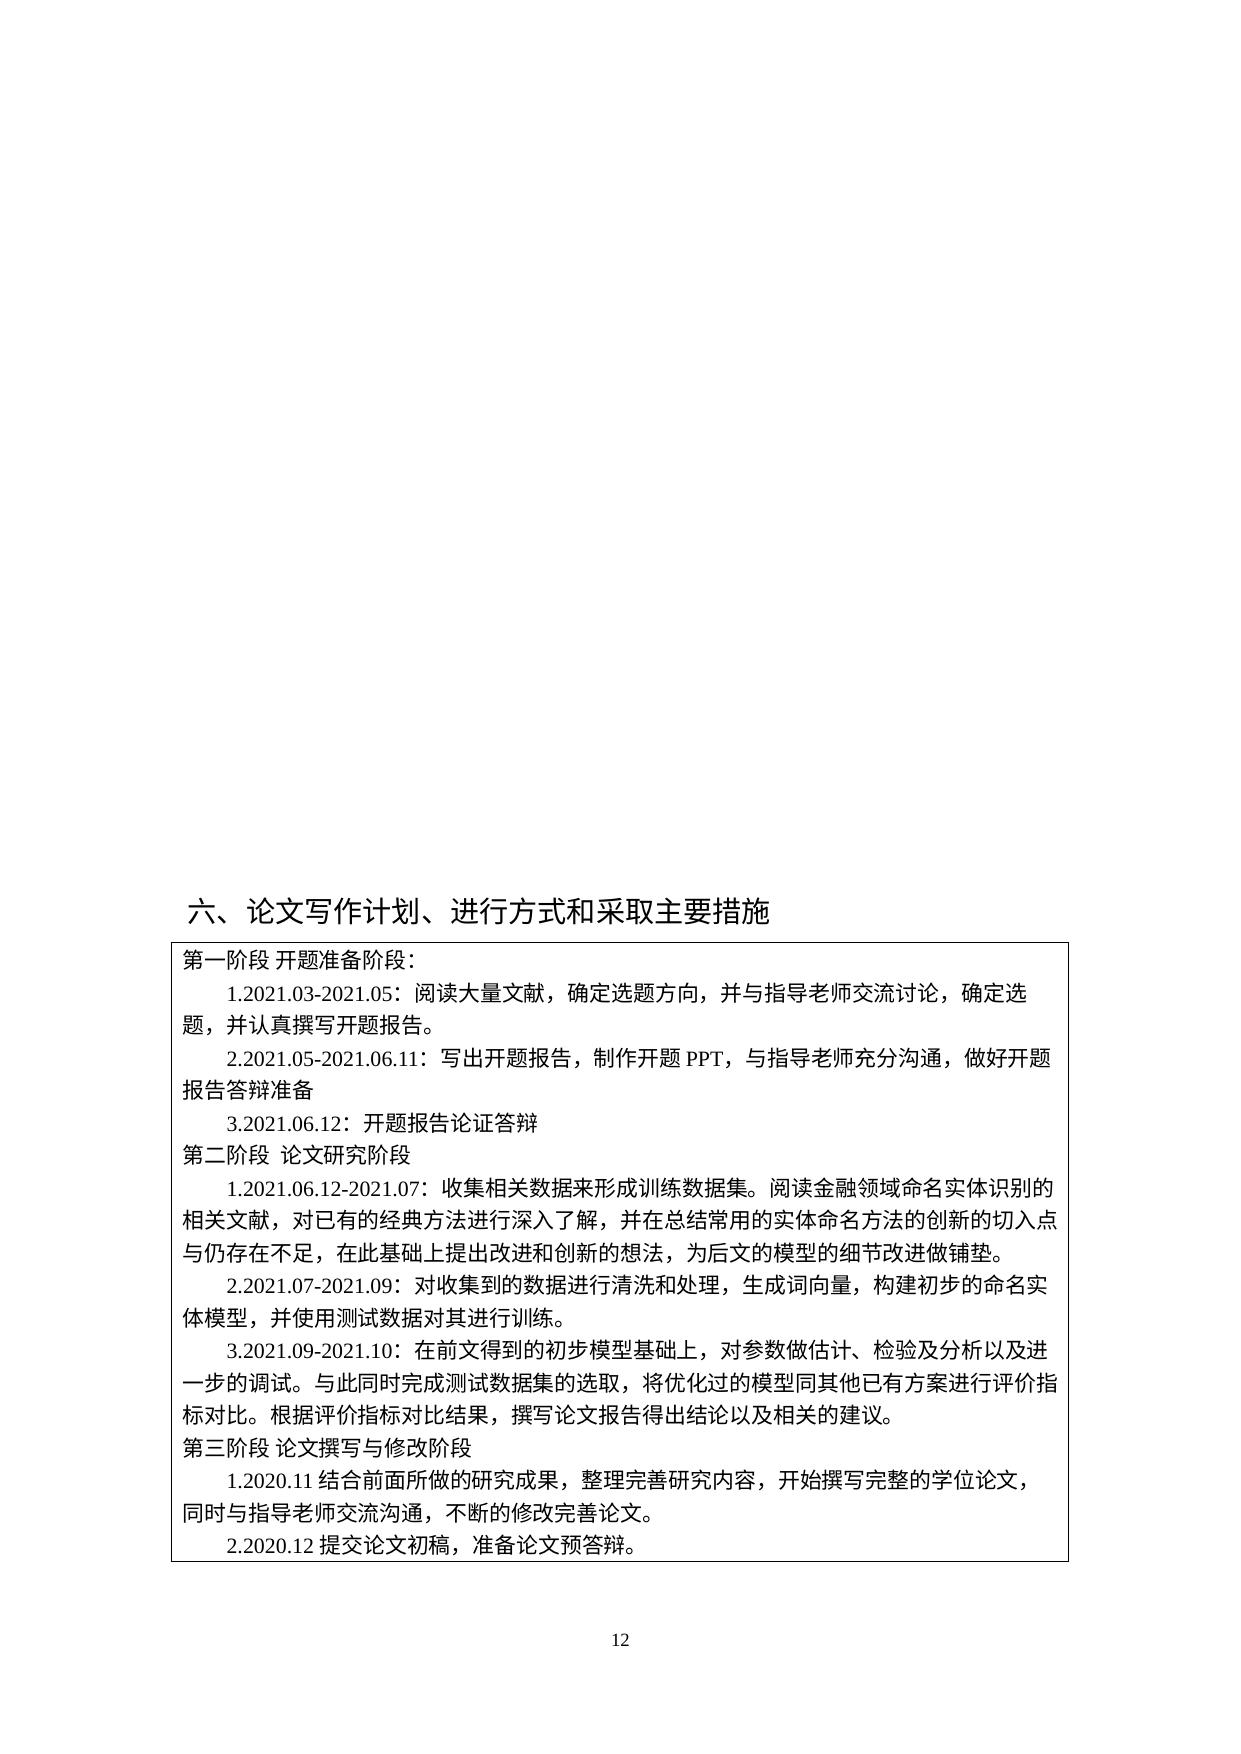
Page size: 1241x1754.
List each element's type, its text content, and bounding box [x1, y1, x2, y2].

text 六、论文写作计划、进行方式和采取主要措施 [187, 877, 1053, 942]
